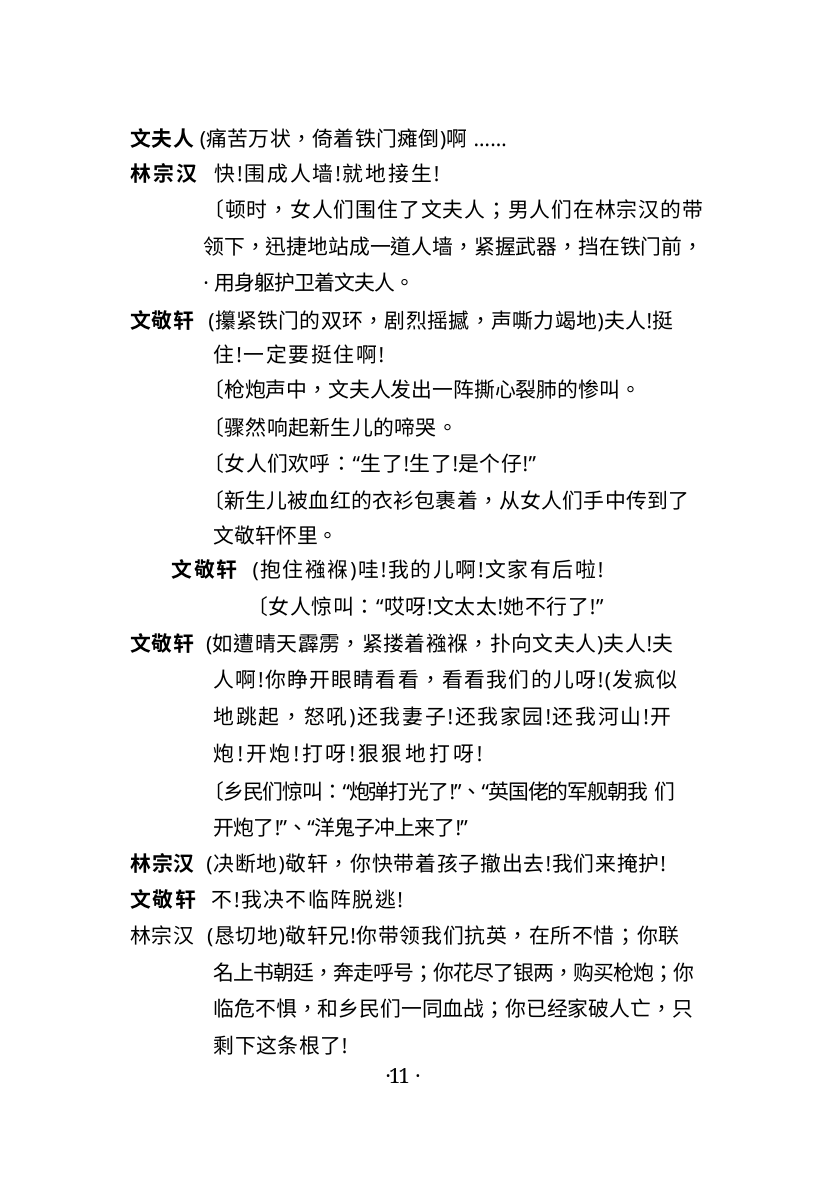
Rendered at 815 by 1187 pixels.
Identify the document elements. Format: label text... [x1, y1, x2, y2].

text 林宗汉 (决断地)敬轩，你快带着孩子撤出去!我们来掩护! 文敬轩 不!我决不临阵脱逃! [130, 849, 690, 914]
text 〔乡民们惊叫：“炮弹打光了!”、“英国佬的军舰朝我 们开炮了!”、“洋鬼子冲上来了!” [203, 777, 691, 841]
text 〔女人们欢呼：“生了!生了!是个仔!” [203, 451, 703, 477]
text 林宗汉 (恳切地)敬轩兄!你带领我们抗英，在所不惜；你联 名上书朝廷，奔走呼号；你花尽了银两，购买枪炮；你 临危不惧，和乡民们一同血战；你已经家破人亡，只 剩下这条根了! [130, 922, 698, 1059]
text 文敬轩 (攥紧铁门的双环，剧烈摇撼，声嘶力竭地)夫人!挺 住!一定要挺住啊! [130, 306, 693, 368]
text 文敬轩 (如遭晴天霹雳，紧搂着襁褓，扑向文夫人)夫人!夫 人啊!你睁开眼睛看看，看看我们的儿呀!(发疯似 地跳起，怒吼)还我妻子!还我家园!还我河山!开 炮!开炮!打呀!狠狠地打呀! [130, 629, 694, 767]
text 〔枪炮声中，文夫人发出一阵撕心裂肺的惨叫。 〔骤然响起新生儿的啼哭。 [203, 375, 642, 441]
text 〔新生儿被血红的衣衫包裹着，从女人们手中传到了 文敬轩怀里。 [203, 486, 691, 549]
text 文夫人 (痛苦万状，倚着铁门瘫倒)啊 …… 林宗汉 快!围成人墙!就地接生! [130, 124, 525, 188]
text 〔顿时，女人们围住了文夫人；男人们在林宗汉的带 领下，迅捷地站成一道人墙，紧握武器，挡在铁门前， · 用身躯护卫着文夫人。 [203, 195, 703, 297]
text 文敬轩 (抱住襁褓)哇!我的儿啊!文家有后啦! 〔女人惊叫：“哎呀!文太太!她不行了!” [130, 556, 603, 620]
